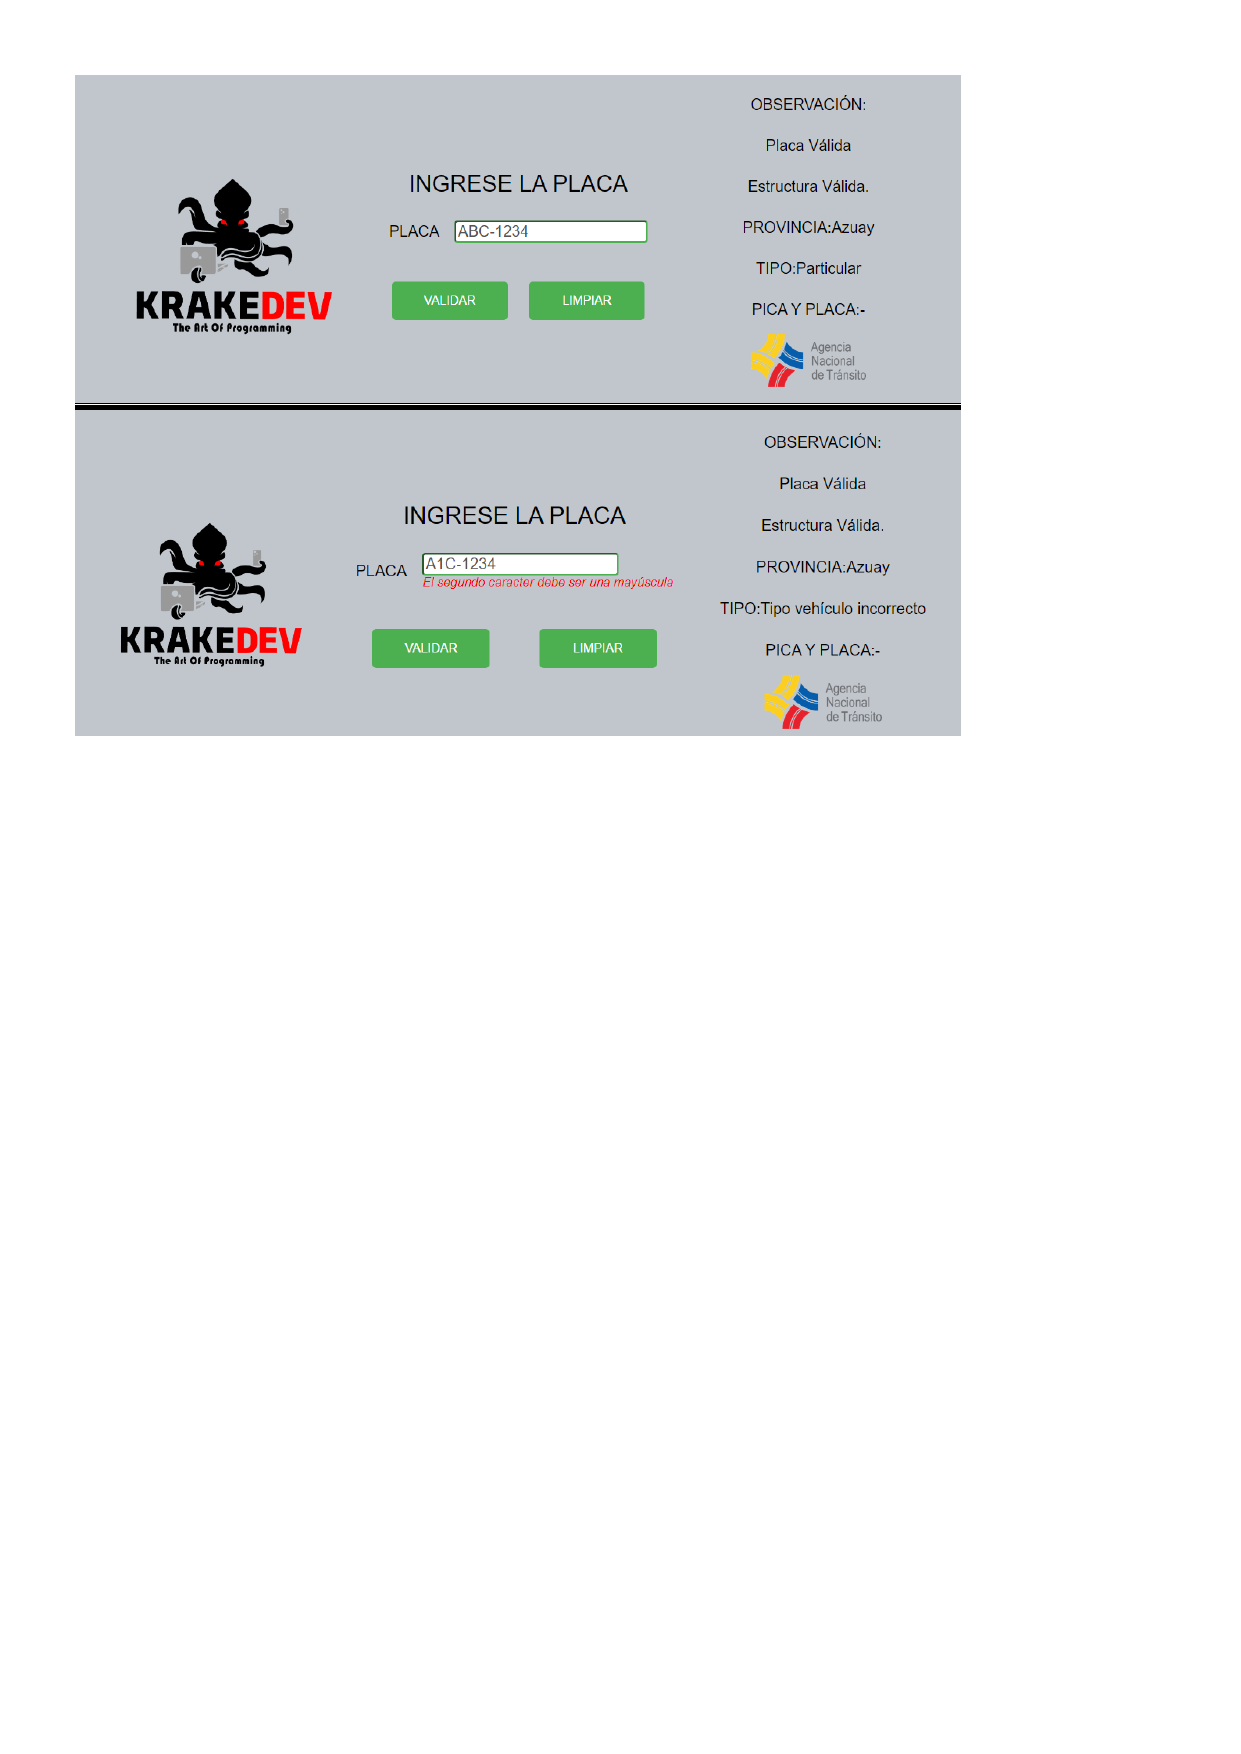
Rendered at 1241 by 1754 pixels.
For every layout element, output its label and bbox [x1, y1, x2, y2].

picture [75, 75, 961, 404]
picture [75, 405, 961, 736]
